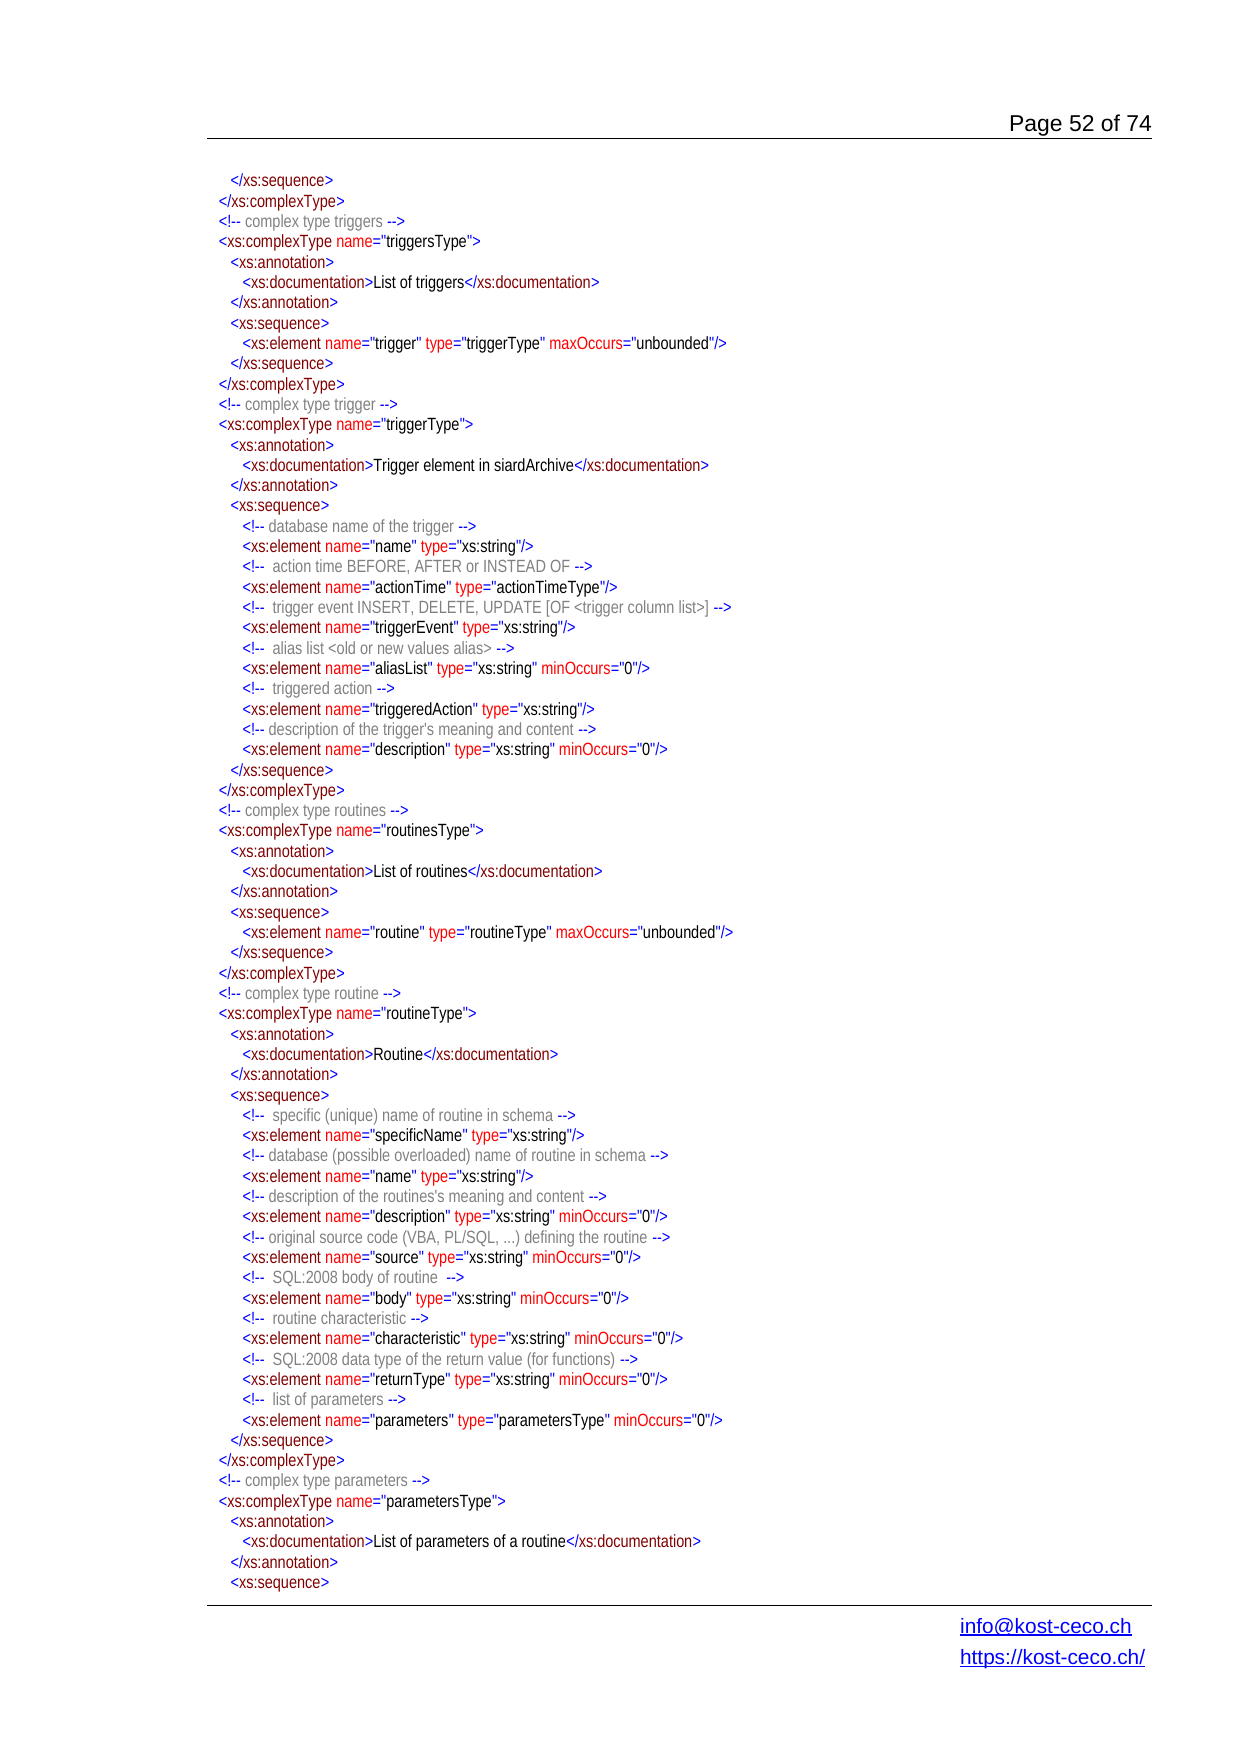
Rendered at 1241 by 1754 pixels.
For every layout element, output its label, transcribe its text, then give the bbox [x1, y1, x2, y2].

text <xs:documentation>Routine</xs:documentation> [207, 1044, 1152, 1064]
text <!-- complex type routines --> [207, 800, 1152, 820]
text <!-- description of the trigger's meaning and content --> [207, 719, 1152, 739]
text <!-- specific (unique) name of routine in schema --> [207, 1105, 1152, 1125]
text <xs:complexType name="routinesType"> [207, 820, 1152, 841]
text <!-- alias list <old or new values alias> --> [207, 637, 1152, 658]
text <xs:annotation> [207, 841, 1152, 861]
text <xs:sequence> [207, 312, 1152, 333]
text <xs:annotation> [207, 1511, 1152, 1531]
text <xs:sequence> [207, 495, 1152, 516]
text <xs:documentation>Trigger element in siardArchive</xs:documentation> [207, 455, 1152, 475]
text <xs:element name="triggerEvent" type="xs:string"/> [207, 617, 1152, 637]
text <xs:element name="actionTime" type="actionTimeType"/> [207, 577, 1152, 597]
text <!-- SQL:2008 body of routine --> [207, 1267, 1152, 1287]
text <xs:documentation>List of parameters of a routine</xs:documentation> [207, 1531, 1152, 1552]
text <xs:complexType name="triggersType"> [207, 231, 1152, 252]
text <xs:element name="returnType" type="xs:string" minOccurs="0"/> [207, 1369, 1152, 1389]
text <!-- trigger event INSERT, DELETE, UPDATE [OF <trigger column list>] --> [207, 597, 1152, 617]
text </xs:sequence> [207, 759, 1152, 780]
text <xs:documentation>List of triggers</xs:documentation> [207, 272, 1152, 292]
text <!-- action time BEFORE, AFTER or INSTEAD OF --> [207, 556, 1152, 577]
text <!-- complex type triggers --> [207, 211, 1152, 231]
text </xs:sequence> [207, 942, 1152, 962]
text <xs:element name="aliasList" type="xs:string" minOccurs="0"/> [207, 658, 1152, 678]
text <!-- complex type parameters --> [207, 1470, 1152, 1491]
text <!-- original source code (VBA, PL/SQL, ...) defining the routine --> [207, 1227, 1152, 1247]
text <xs:element name="parameters" type="parametersType" minOccurs="0"/> [207, 1409, 1152, 1430]
text <xs:element name="specificName" type="xs:string"/> [207, 1125, 1152, 1145]
text </xs:annotation> [207, 475, 1152, 495]
text <xs:complexType name="routineType"> [207, 1003, 1152, 1023]
text <xs:element name="routine" type="routineType" maxOccurs="unbounded"/> [207, 922, 1152, 942]
text </xs:sequence> [207, 1430, 1152, 1450]
text <xs:annotation> [207, 1023, 1152, 1044]
text <xs:element name="name" type="xs:string"/> [207, 1166, 1152, 1186]
text <xs:element name="source" type="xs:string" minOccurs="0"/> [207, 1247, 1152, 1267]
text <xs:sequence> [207, 902, 1152, 922]
text <xs:element name="body" type="xs:string" minOccurs="0"/> [207, 1287, 1152, 1308]
text <!-- complex type routine --> [207, 983, 1152, 1003]
text </xs:complexType> [207, 191, 1152, 211]
text <!-- database (possible overloaded) name of routine in schema --> [207, 1145, 1152, 1166]
text <xs:annotation> [207, 434, 1152, 455]
text </xs:annotation> [207, 1552, 1152, 1572]
text <xs:element name="name" type="xs:string"/> [207, 536, 1152, 556]
text </xs:sequence> [207, 170, 1152, 191]
text </xs:complexType> [207, 373, 1152, 394]
text </xs:annotation> [207, 1064, 1152, 1084]
text <!-- SQL:2008 data type of the return value (for functions) --> [207, 1348, 1152, 1369]
text <!-- complex type trigger --> [207, 394, 1152, 414]
text <xs:element name="description" type="xs:string" minOccurs="0"/> [207, 739, 1152, 759]
text </xs:complexType> [207, 962, 1152, 983]
text <!-- triggered action --> [207, 678, 1152, 698]
text <xs:element name="trigger" type="triggerType" maxOccurs="unbounded"/> [207, 333, 1152, 353]
text <!-- database name of the trigger --> [207, 516, 1152, 536]
text </xs:sequence> [207, 353, 1152, 373]
text </xs:complexType> [207, 1450, 1152, 1470]
text </xs:complexType> [207, 780, 1152, 800]
text <xs:sequence> [207, 1572, 1152, 1592]
text <xs:documentation>List of routines</xs:documentation> [207, 861, 1152, 881]
text <xs:element name="description" type="xs:string" minOccurs="0"/> [207, 1206, 1152, 1227]
text <!-- description of the routines's meaning and content --> [207, 1186, 1152, 1206]
text <xs:complexType name="parametersType"> [207, 1491, 1152, 1511]
text <xs:element name="triggeredAction" type="xs:string"/> [207, 698, 1152, 719]
text </xs:annotation> [207, 292, 1152, 312]
text <xs:sequence> [207, 1084, 1152, 1105]
text <xs:complexType name="triggerType"> [207, 414, 1152, 434]
text <xs:element name="characteristic" type="xs:string" minOccurs="0"/> [207, 1328, 1152, 1348]
text <xs:annotation> [207, 252, 1152, 272]
text </xs:annotation> [207, 881, 1152, 902]
text <!-- list of parameters --> [207, 1389, 1152, 1409]
text <!-- routine characteristic --> [207, 1308, 1152, 1328]
